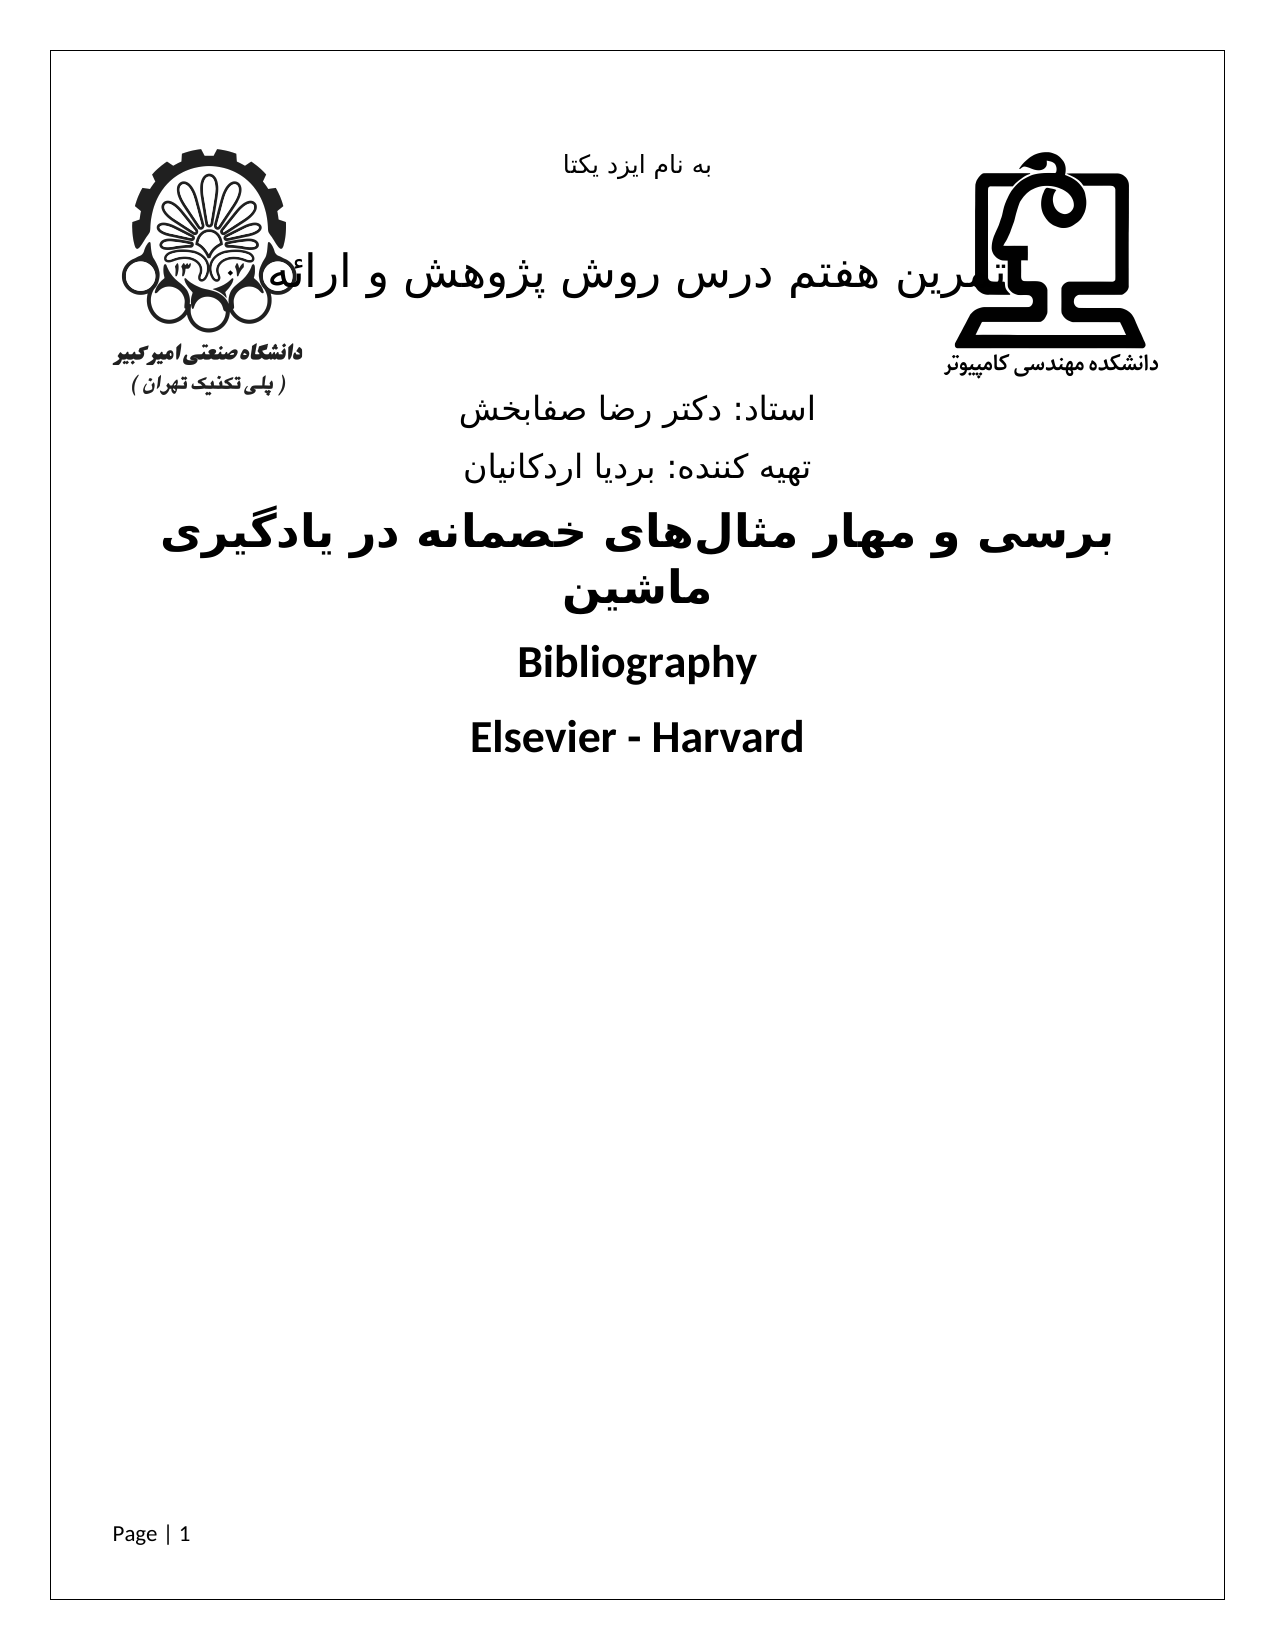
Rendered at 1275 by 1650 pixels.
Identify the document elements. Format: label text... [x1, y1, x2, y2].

text استاد: دکتر رضا صفابخش [112, 390, 1162, 429]
text تهیه کننده: بردیا اردکانیان [112, 447, 1162, 486]
text Elsevier - Harvard [112, 708, 1162, 764]
picture [112, 298, 303, 390]
text به نام ایزد یکتا [112, 150, 1162, 179]
text تمرین هفتم درس روش پژوهش و ارائه [112, 244, 1162, 298]
text برسی و مهار مثال‌های خصمانه در یادگیری ماشین [112, 504, 1162, 614]
text Bibliography [112, 633, 1162, 689]
picture [938, 149, 1163, 384]
picture [112, 179, 303, 244]
